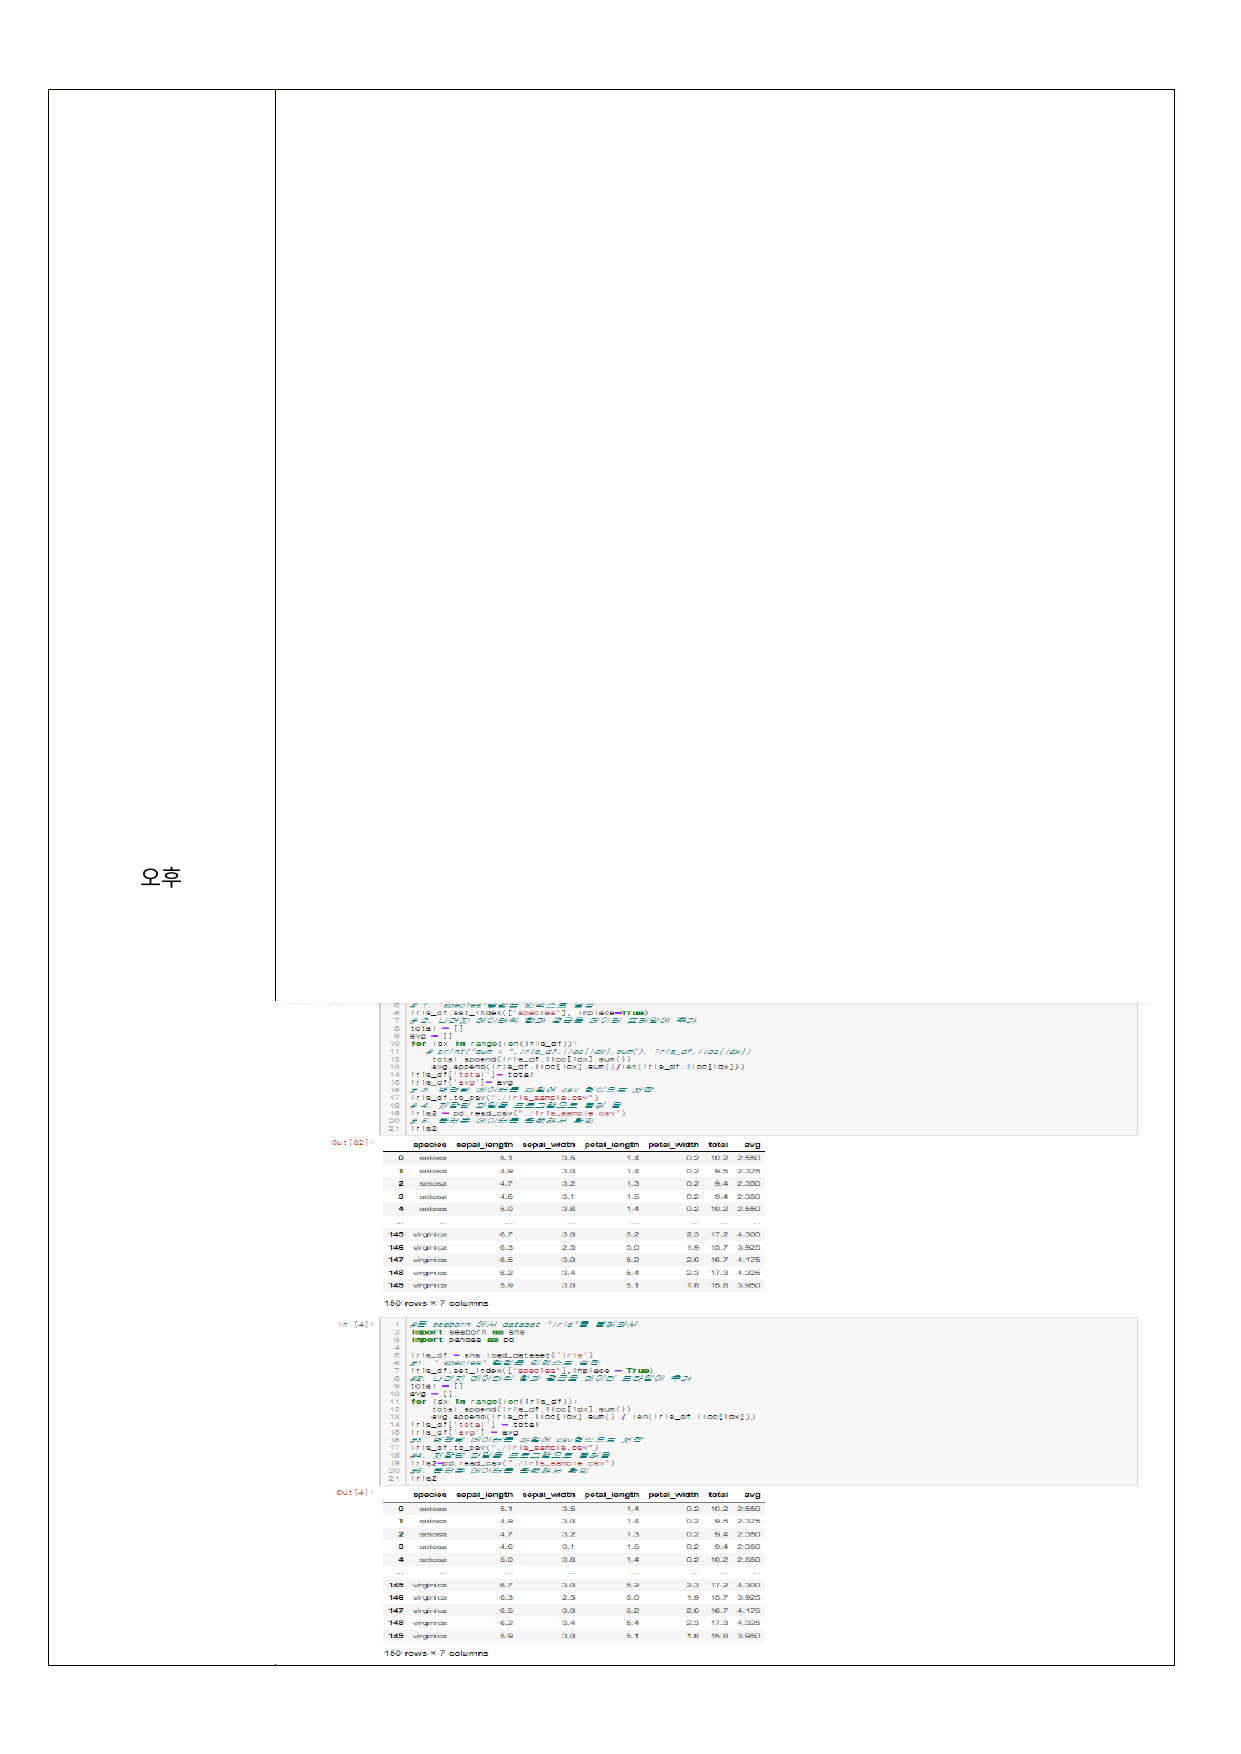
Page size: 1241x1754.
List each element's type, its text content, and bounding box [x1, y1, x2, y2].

table_cell 오후 [49, 90, 275, 1665]
picture [275, 1001, 1152, 1664]
table_cell [276, 90, 1174, 1665]
